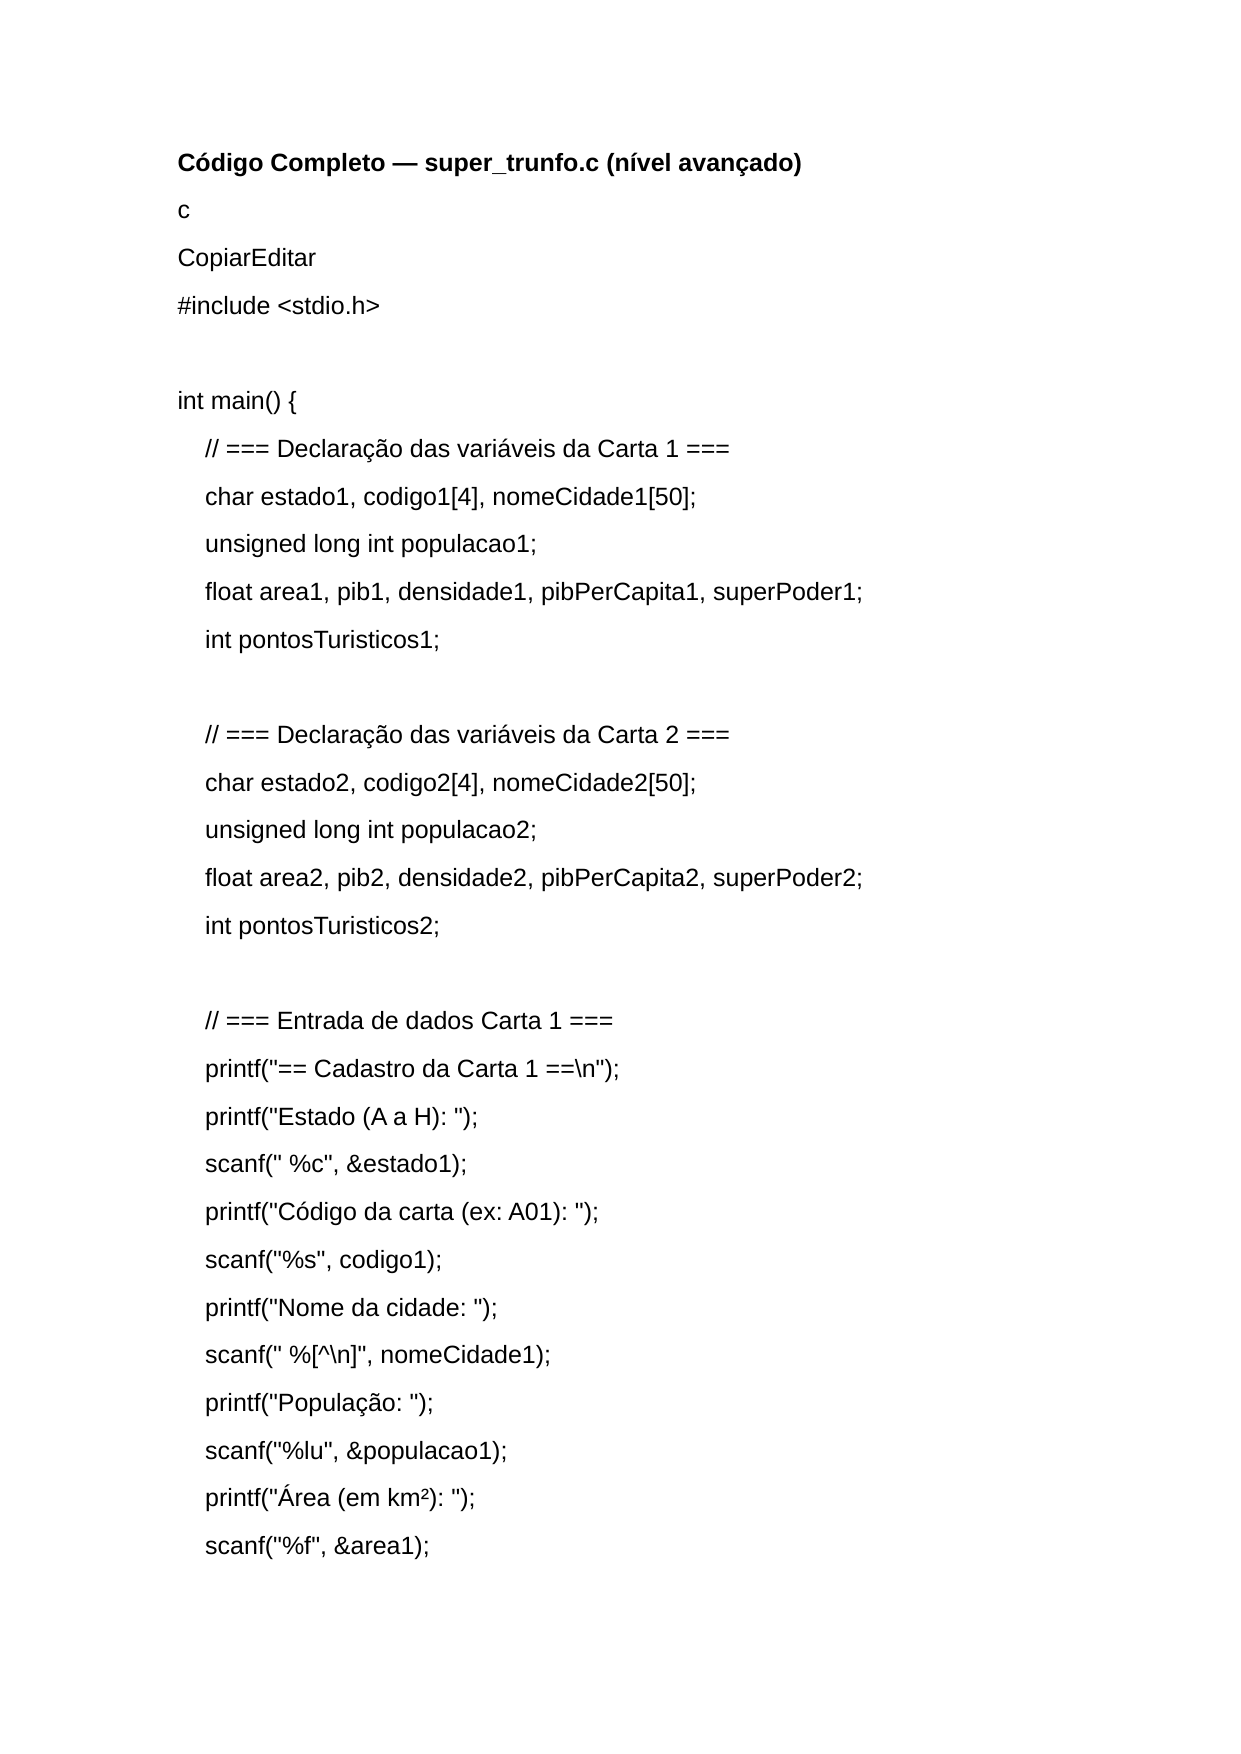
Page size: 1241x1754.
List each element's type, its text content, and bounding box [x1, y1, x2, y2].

text scanf("%lu", &populacao1); [177, 1436, 1063, 1464]
text float area2, pib2, densidade2, pibPerCapita2, superPoder2; [177, 863, 1063, 892]
text Código Completo — super_trunfo.c (nível avançado) [177, 148, 1063, 176]
text printf("Área (em km²): "); [177, 1483, 1063, 1512]
text printf("Código da carta (ex: A01): "); [177, 1197, 1063, 1226]
text scanf("%s", codigo1); [177, 1245, 1063, 1274]
text int pontosTuristicos1; [177, 625, 1063, 653]
text printf("Nome da cidade: "); [177, 1293, 1063, 1321]
text int main() { [177, 386, 1063, 415]
text char estado1, codigo1[4], nomeCidade1[50]; [177, 482, 1063, 510]
text // === Declaração das variáveis da Carta 2 === [177, 720, 1063, 749]
text printf("== Cadastro da Carta 1 ==\n"); [177, 1054, 1063, 1083]
text c [177, 195, 1063, 224]
text #include <stdio.h> [177, 291, 1063, 319]
text char estado2, codigo2[4], nomeCidade2[50]; [177, 768, 1063, 797]
text // === Entrada de dados Carta 1 === [177, 1006, 1063, 1035]
text unsigned long int populacao2; [177, 816, 1063, 844]
text printf("População: "); [177, 1388, 1063, 1417]
text float area1, pib1, densidade1, pibPerCapita1, superPoder1; [177, 577, 1063, 606]
text scanf(" %[^\n]", nomeCidade1); [177, 1340, 1063, 1369]
text unsigned long int populacao1; [177, 529, 1063, 558]
text CopiarEditar [177, 243, 1063, 272]
text int pontosTuristicos2; [177, 911, 1063, 940]
text scanf(" %c", &estado1); [177, 1149, 1063, 1178]
text scanf("%f", &area1); [177, 1531, 1063, 1560]
text printf("Estado (A a H): "); [177, 1102, 1063, 1131]
text // === Declaração das variáveis da Carta 1 === [177, 434, 1063, 463]
